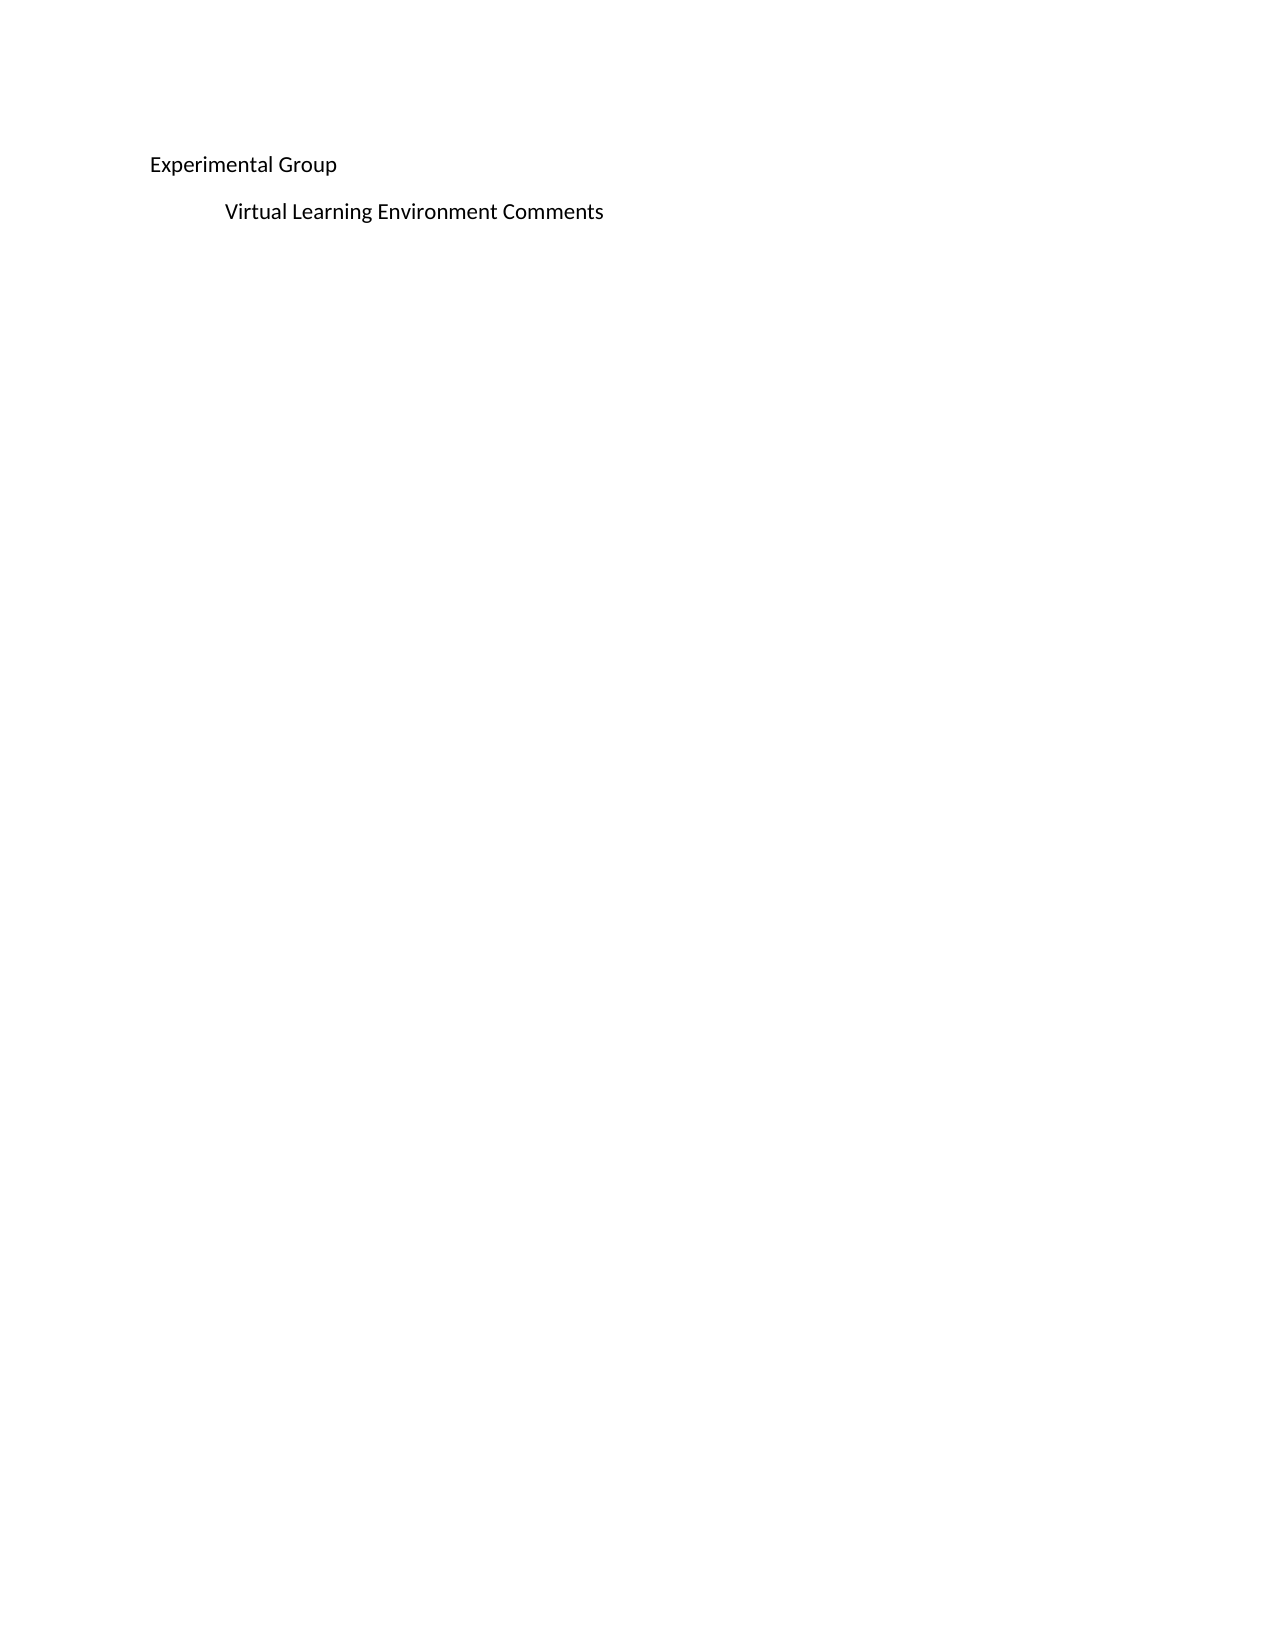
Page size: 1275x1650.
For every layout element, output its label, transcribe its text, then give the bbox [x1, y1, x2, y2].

text Virtual Learning Environment Comments [150, 197, 1125, 225]
text Experimental Group [150, 150, 1125, 178]
